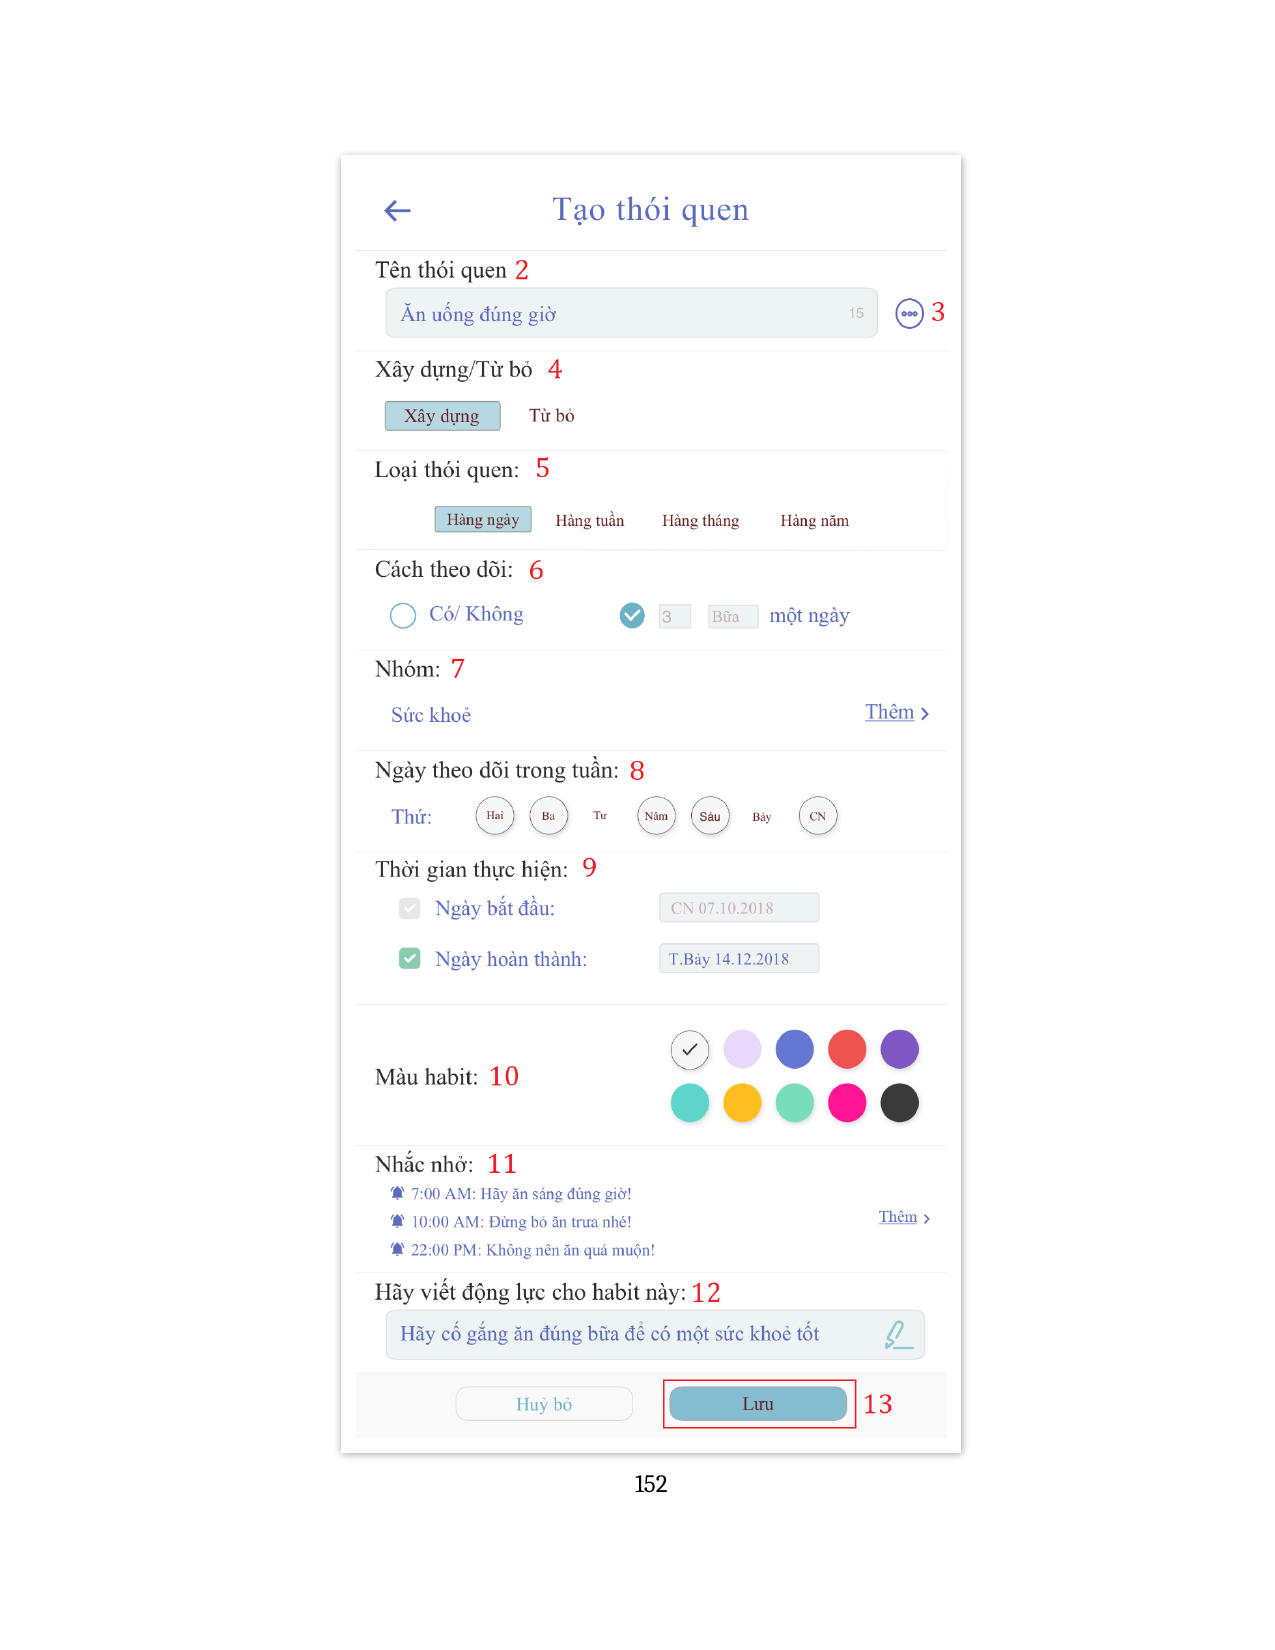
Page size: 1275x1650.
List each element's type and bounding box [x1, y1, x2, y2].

picture [356, 170, 947, 1438]
